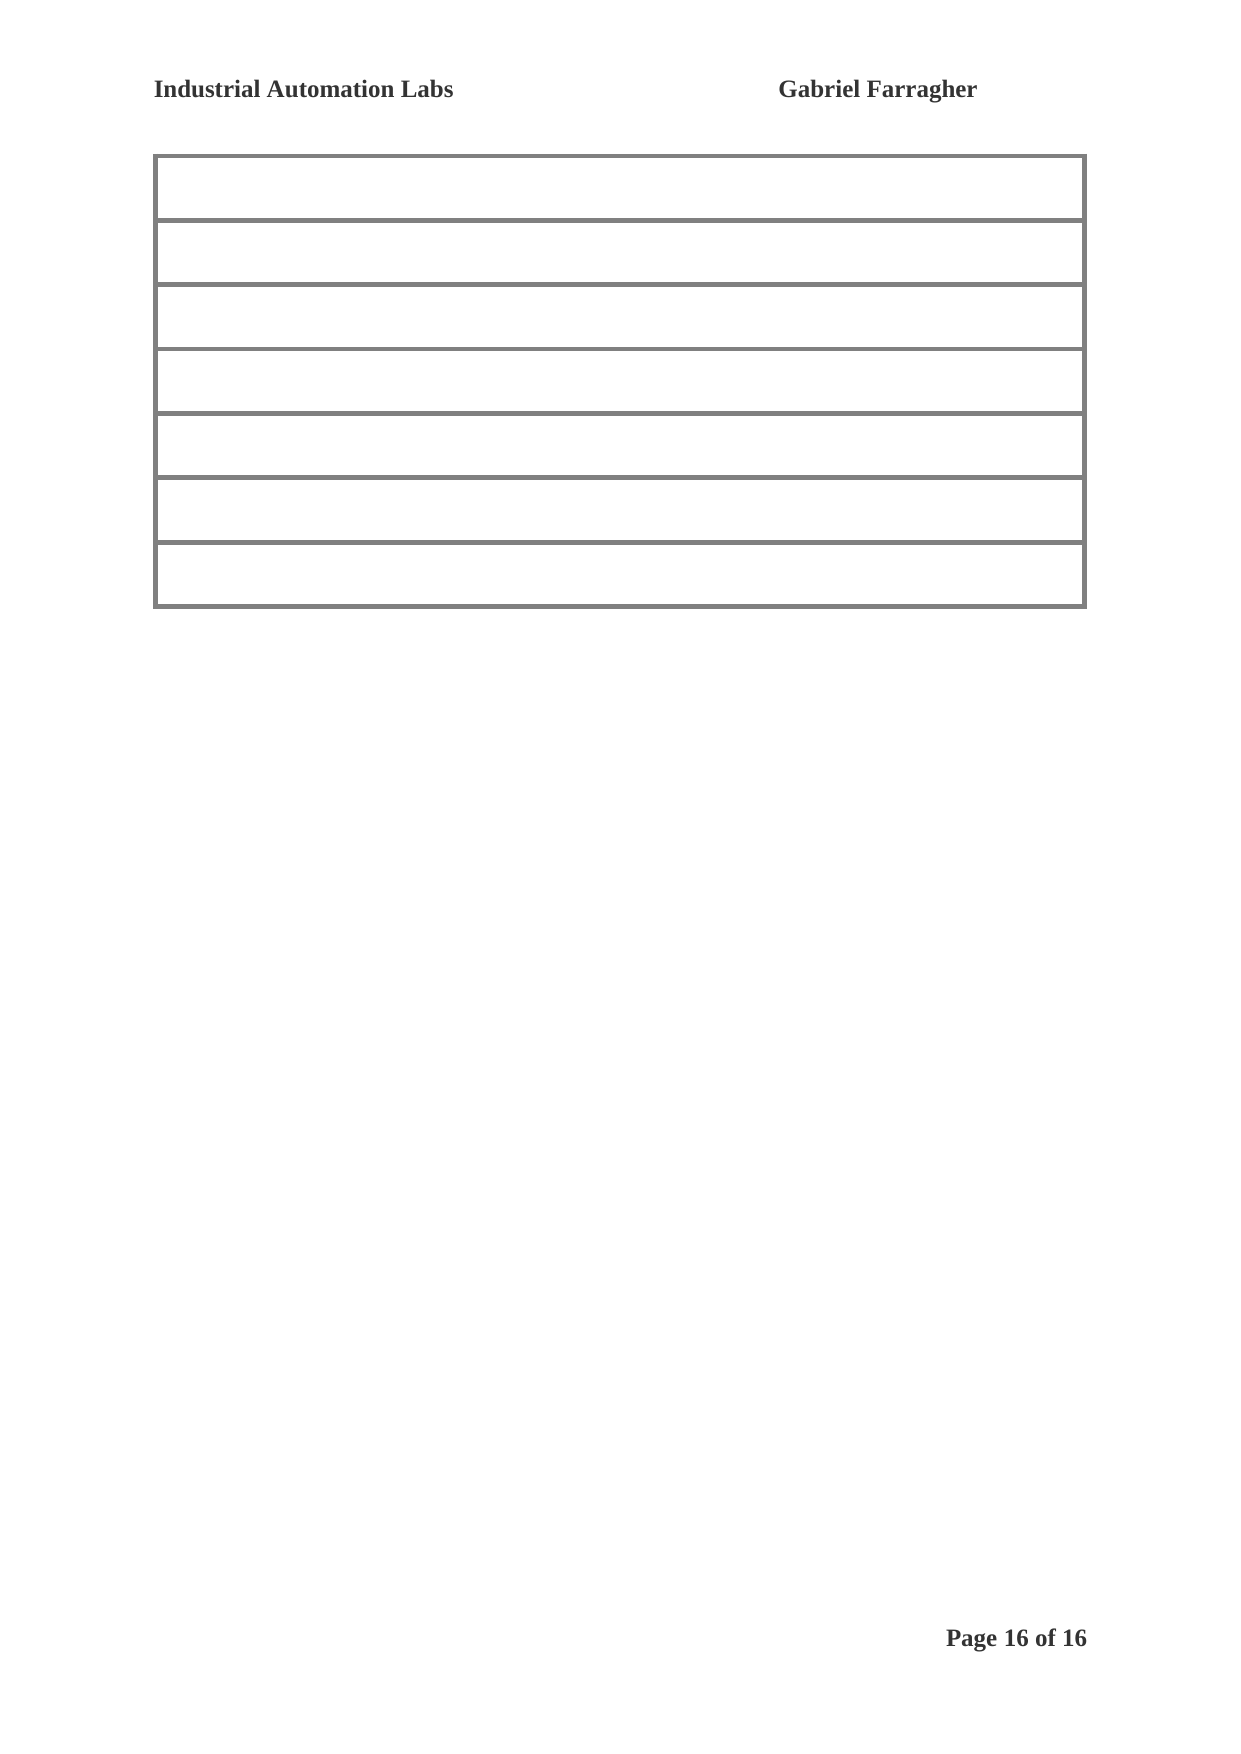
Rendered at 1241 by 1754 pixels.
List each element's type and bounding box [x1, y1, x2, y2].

table_cell [158, 545, 1082, 604]
table_cell [158, 287, 1082, 347]
table_cell [158, 351, 1082, 411]
table_cell [158, 223, 1082, 282]
table_cell [158, 416, 1082, 475]
table_cell [158, 480, 1082, 540]
table_cell [158, 158, 1082, 218]
